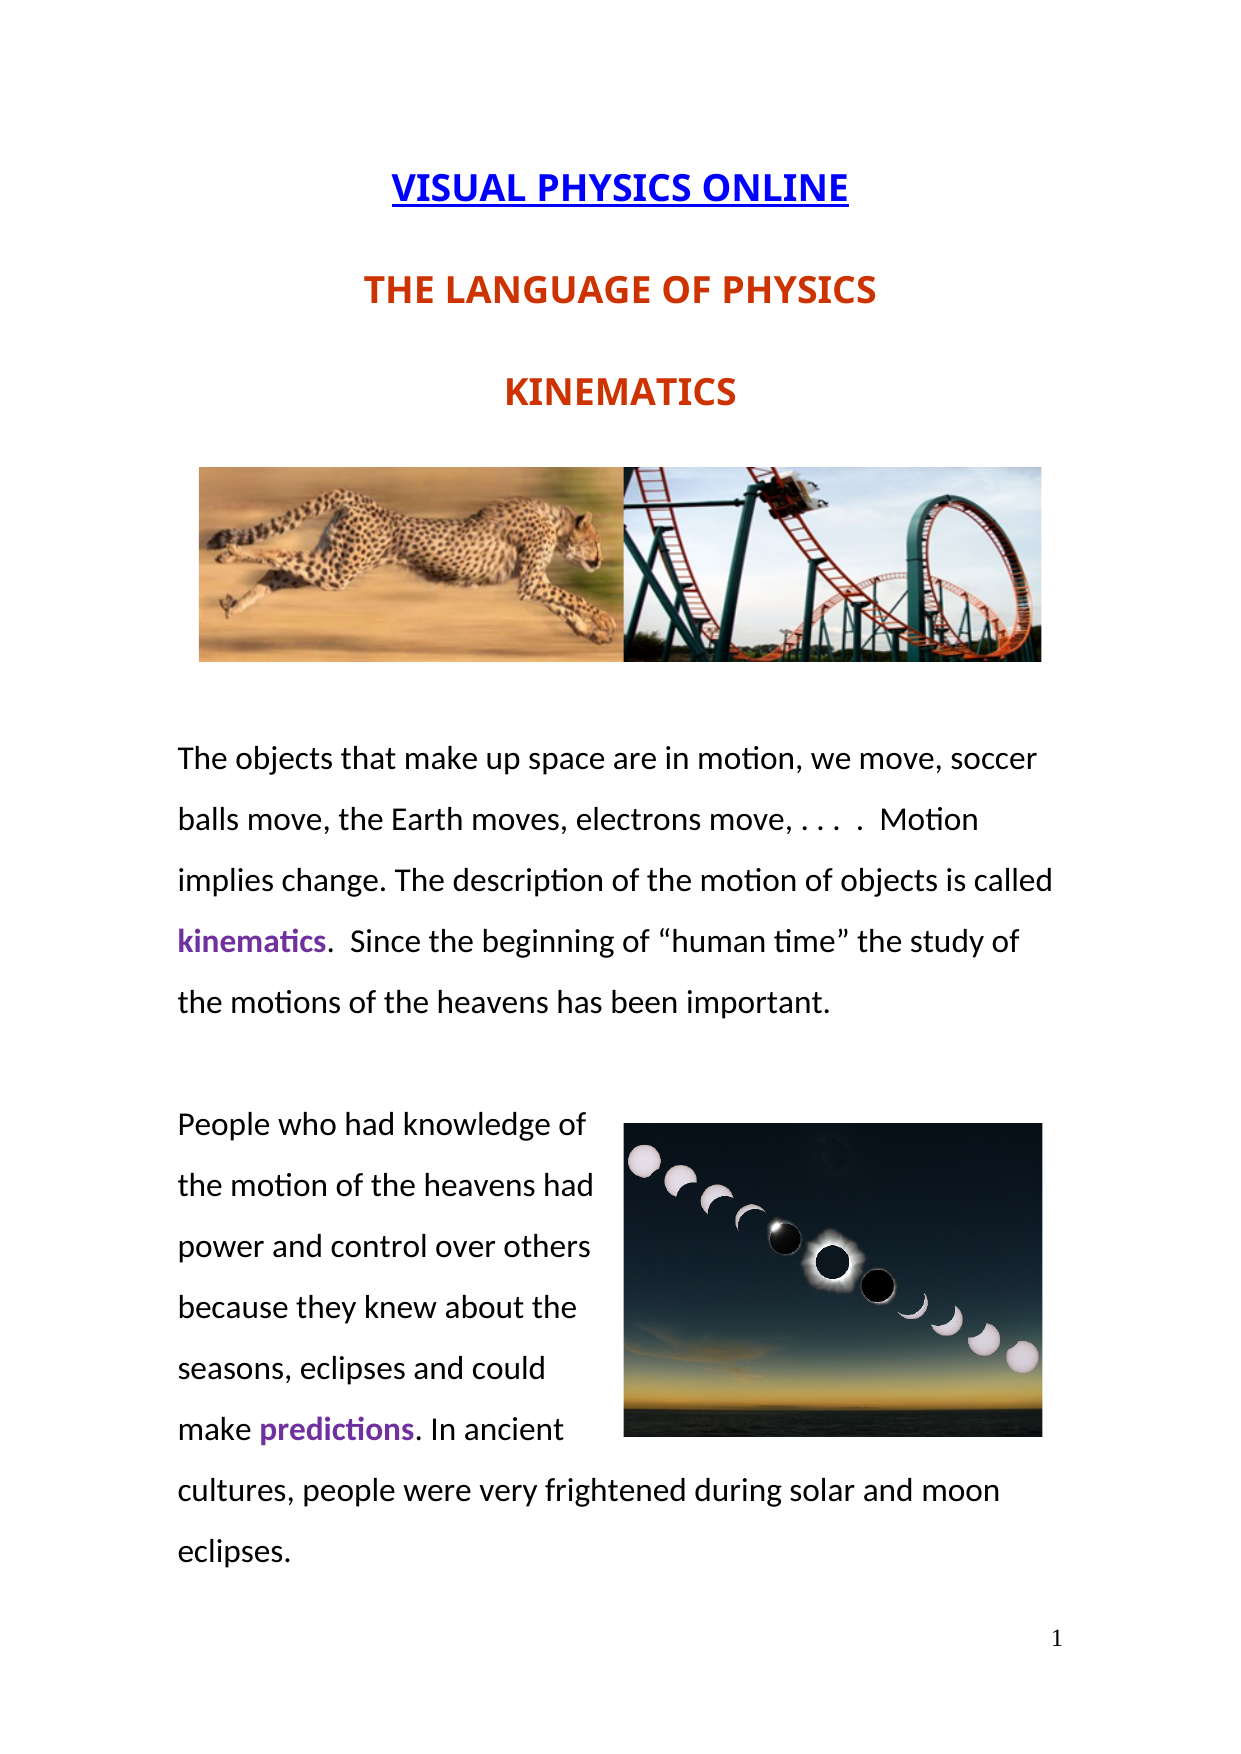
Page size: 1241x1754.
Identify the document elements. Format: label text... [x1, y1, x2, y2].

text THE LANGUAGE OF PHYSICS [177, 263, 1063, 314]
text The objects that make up space are in motion, we move, soccer balls move, the Earth moves, electrons move, . . . . Motion implies change. The description of the motion of objects is called kinematics. Since the beginning of “human time” the study of the motions of the heavens has been important. [177, 737, 1063, 1022]
text KINEMATICS [177, 365, 1063, 416]
picture [198, 467, 1042, 662]
text VISUAL PHYSICS ONLINE [177, 161, 1063, 212]
picture [623, 1123, 1043, 1437]
